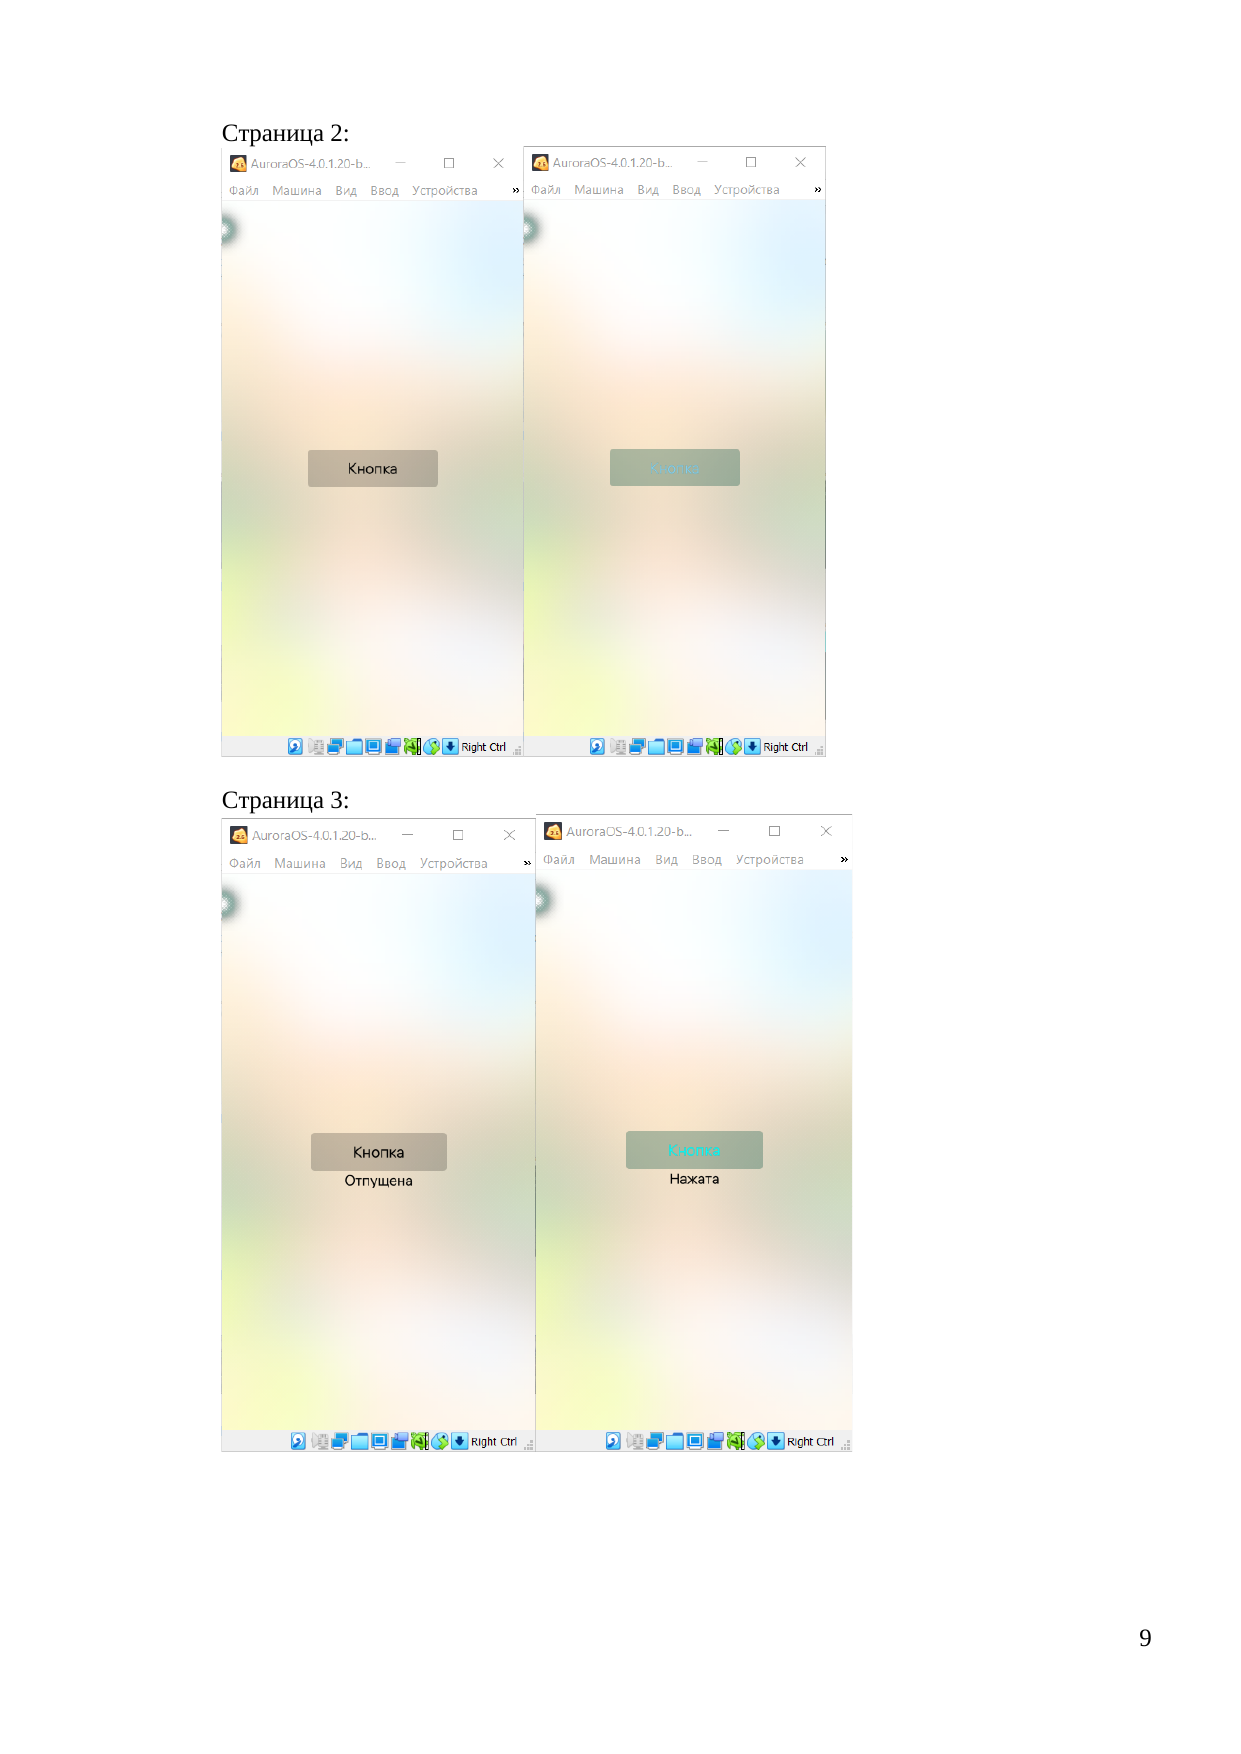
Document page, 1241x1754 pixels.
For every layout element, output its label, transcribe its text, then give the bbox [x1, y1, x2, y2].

text Страница 2: [148, 118, 1152, 147]
text Страница 3: [148, 786, 1152, 814]
picture [221, 146, 826, 757]
picture [221, 814, 853, 1452]
